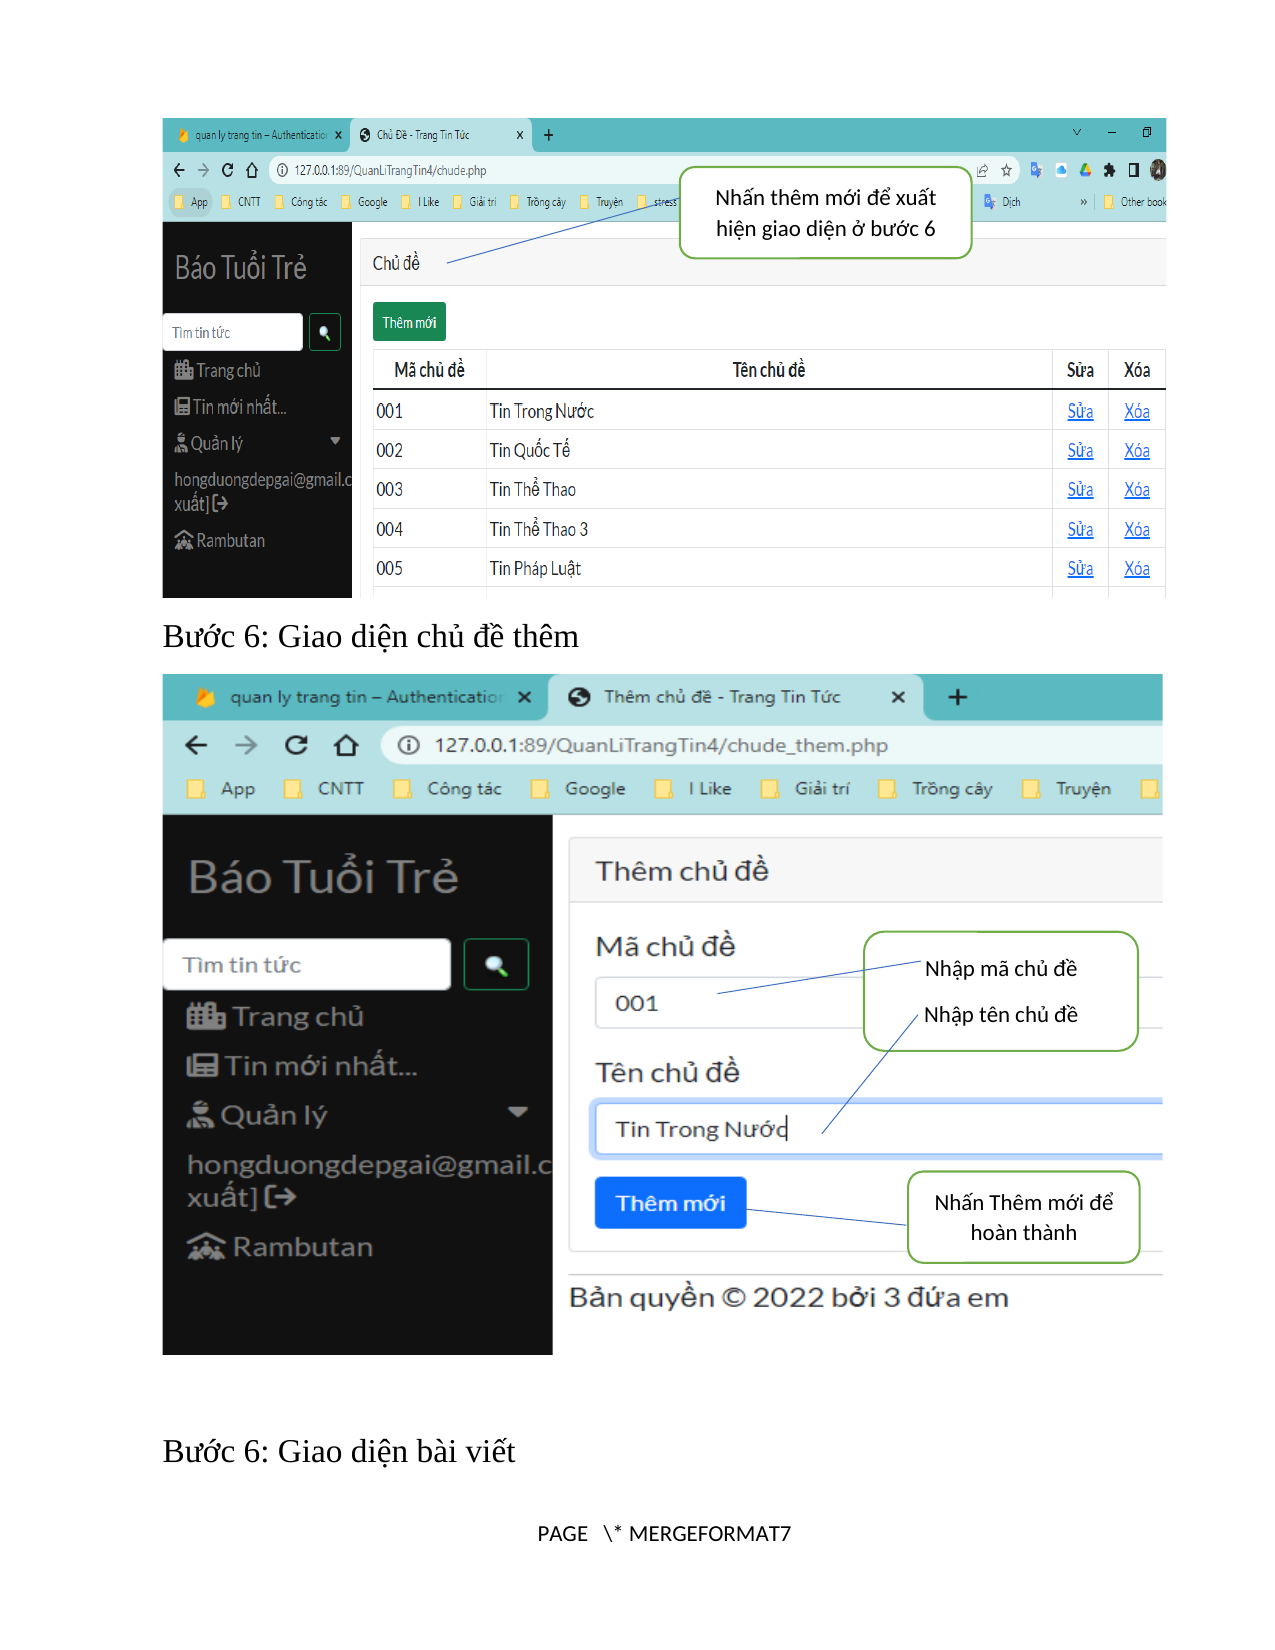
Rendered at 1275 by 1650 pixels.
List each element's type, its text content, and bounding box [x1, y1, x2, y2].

picture [162, 118, 1167, 598]
text Bước 6: Giao diện bài viết [162, 1431, 1167, 1469]
text Bước 6: Giao diện chủ đề thêm [162, 616, 1167, 655]
picture [162, 674, 1163, 1355]
